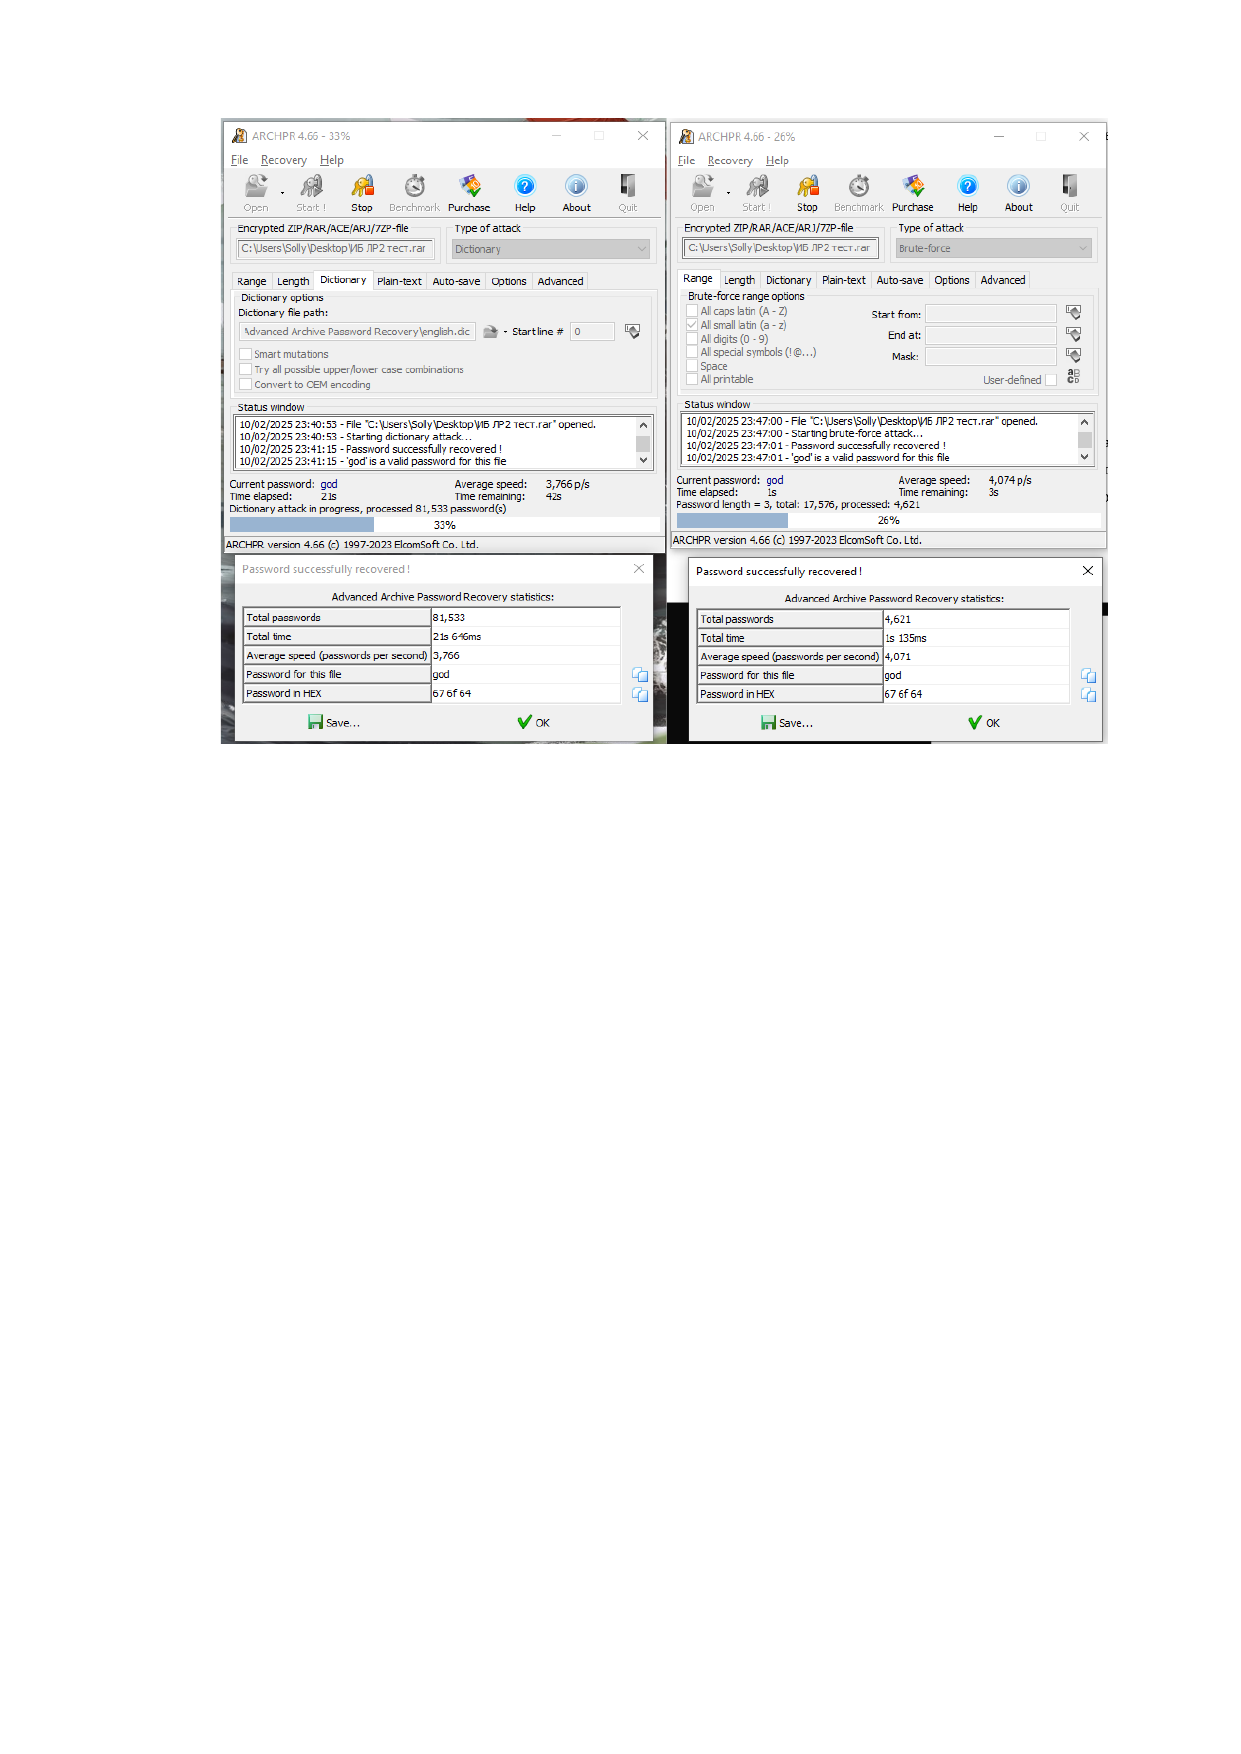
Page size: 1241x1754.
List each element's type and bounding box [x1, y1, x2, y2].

picture [220, 118, 1108, 744]
